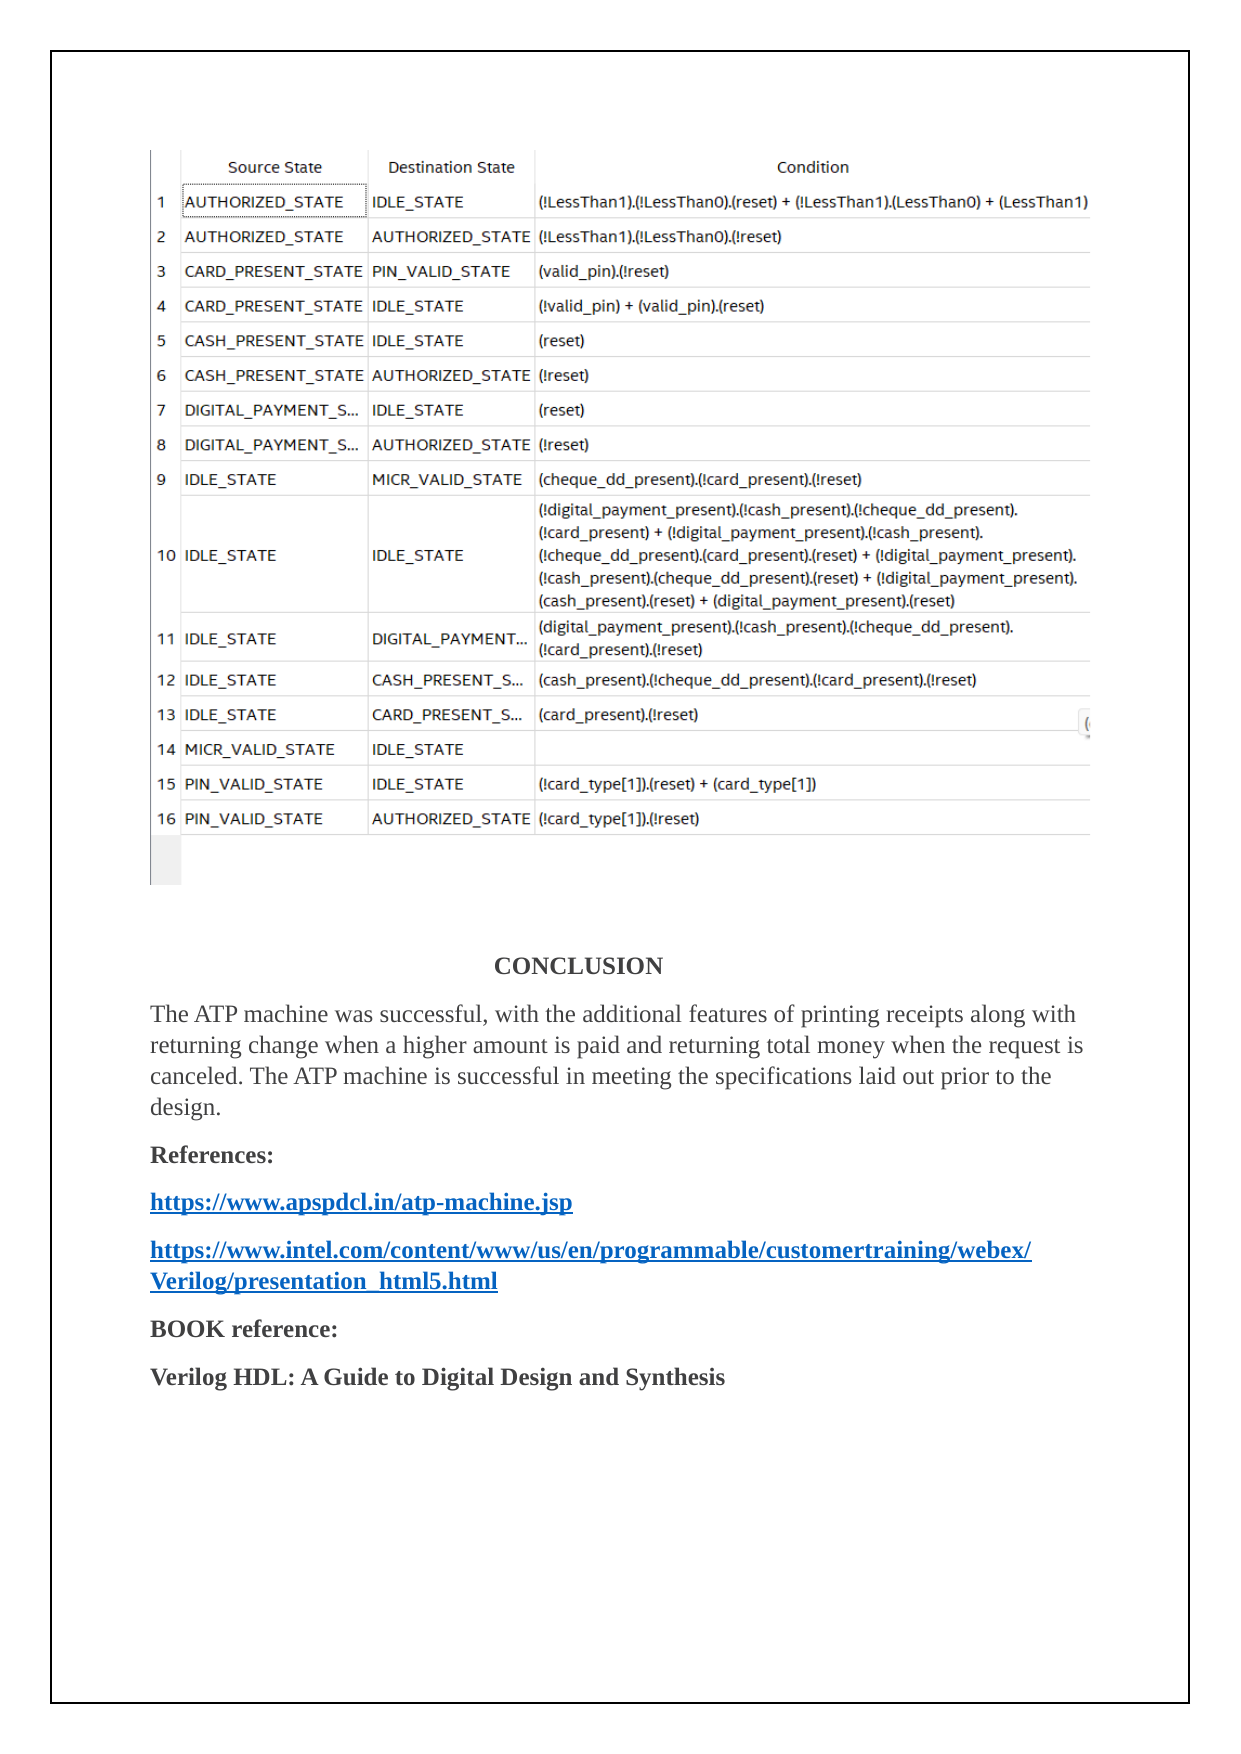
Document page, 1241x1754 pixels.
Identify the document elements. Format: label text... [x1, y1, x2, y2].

text References: [150, 1140, 1090, 1168]
text CONCLUSION [150, 951, 1090, 980]
text Verilog HDL: A Guide to Digital Design and Synthesis [150, 1362, 1090, 1390]
picture [150, 150, 1091, 885]
text The ATP machine was successful, with the additional features of printing receipts along with returning change when a higher amount is paid and returning total money when the request is canceled. The ATP machine is successful in meeting the specifications laid out prior to the design. [150, 999, 1090, 1121]
text https://www.intel.com/content/www/us/en/programmable/customertraining/webex/Verilog/presentation_html5.html [150, 1235, 1090, 1295]
text https://www.apspdcl.in/atp-machine.jsp [150, 1187, 1090, 1216]
text BOOK reference: [150, 1314, 1090, 1343]
